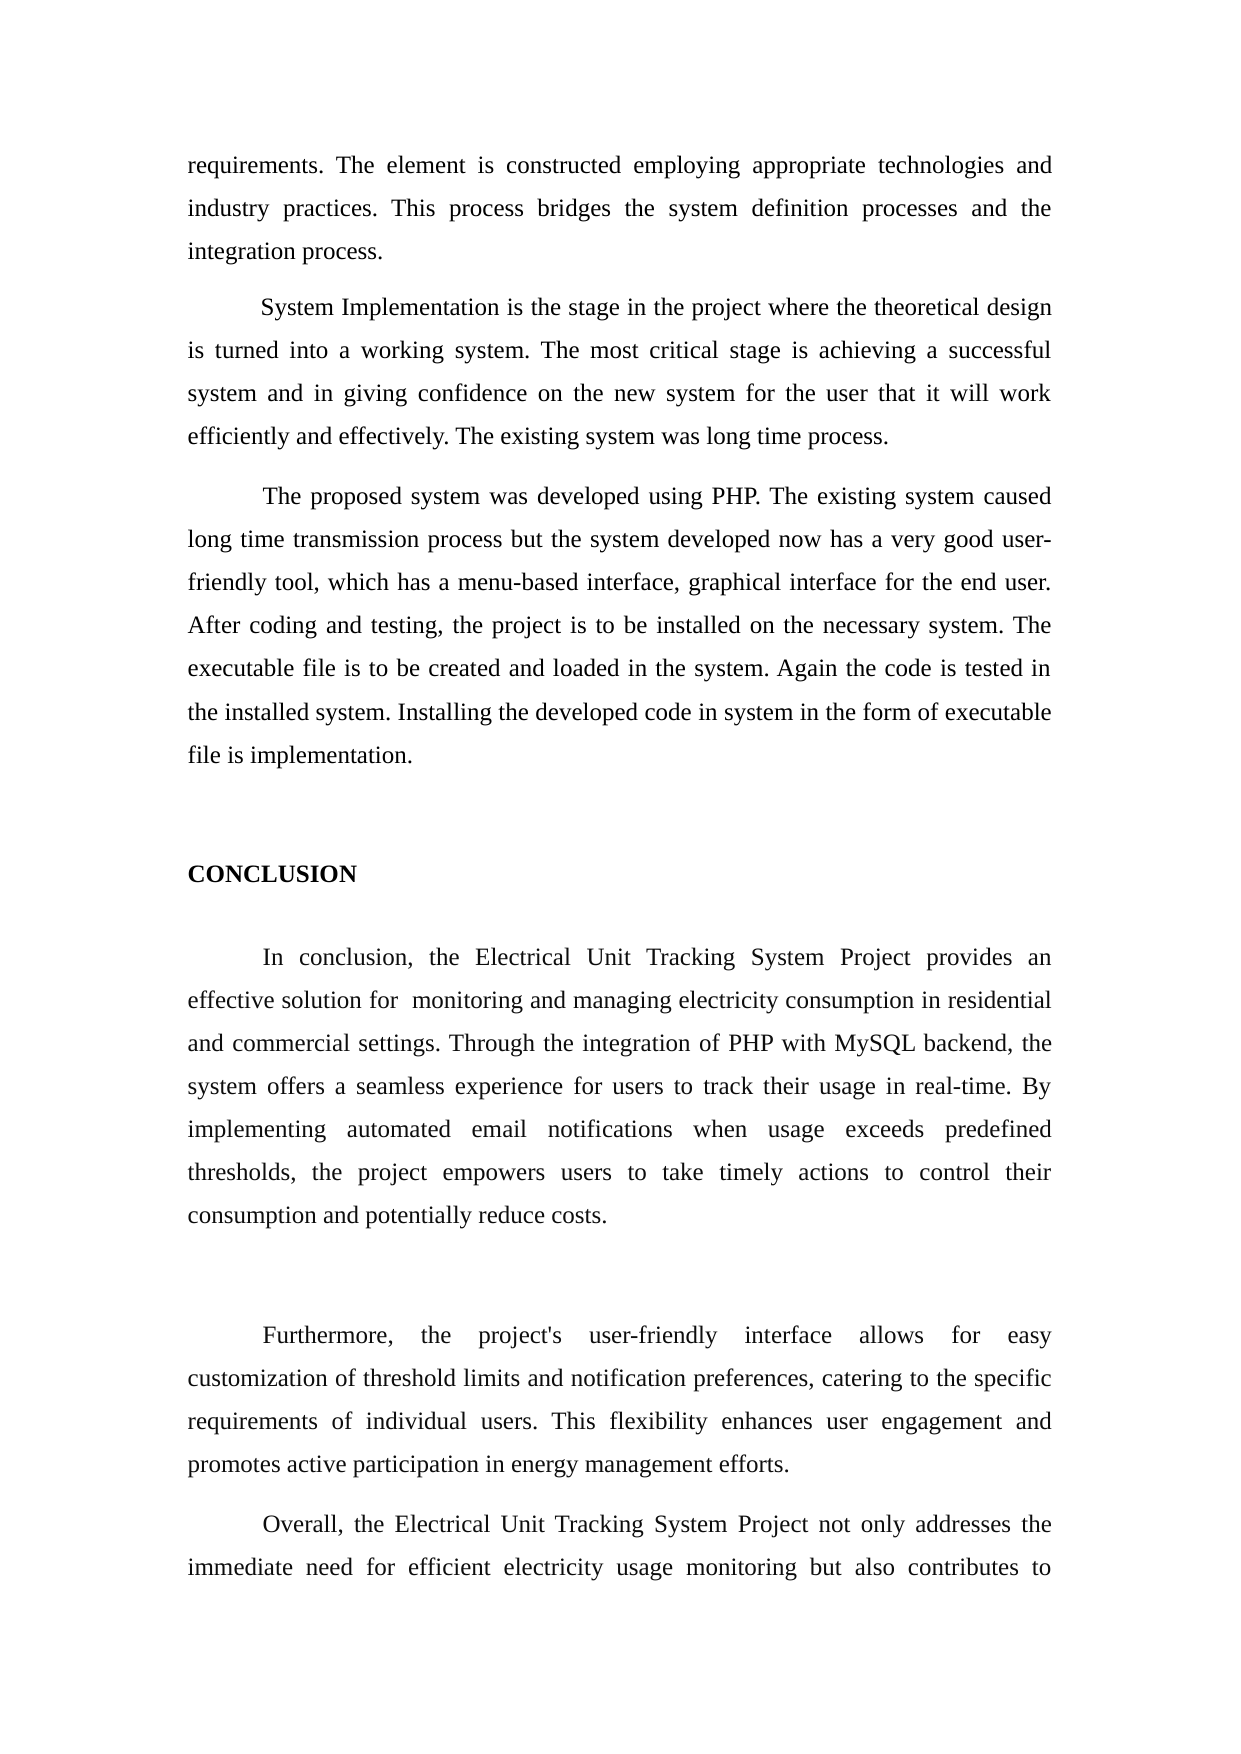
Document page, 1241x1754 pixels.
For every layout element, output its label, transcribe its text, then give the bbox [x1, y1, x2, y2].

text CONCLUSION [187, 859, 1053, 888]
text In conclusion, the Electrical Unit Tracking System Project provides an effective solution for monitoring and managing electricity consumption in residential and commercial settings. Through the integration of PHP with MySQL backend, the system offers a seamless experience for users to track their usage in real-time. By implementing automated email notifications when usage exceeds predefined thresholds, the project empowers users to take timely actions to control their consumption and potentially reduce costs. [187, 942, 1053, 1169]
text In conclusion, the Electrical Unit Tracking System Project provides an effective solution for monitoring and managing electricity consumption in residential and commercial settings. Through the integration of PHP with MySQL backend, the system offers a seamless experience for users to track their usage in real-time. By implementing automated email notifications when usage exceeds predefined thresholds, the project empowers users to take timely actions to control their consumption and potentially reduce costs. [187, 1170, 1053, 1229]
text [187, 1509, 1053, 1581]
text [187, 173, 1053, 265]
text System Implementation is the stage in the project where the theoretical design is turned into a working system. The most critical stage is achieving a successful system and in giving confidence on the new system for the user that it will work efficiently and effectively. The existing system was long time process. [187, 292, 1053, 450]
text Furthermore, the project's user-friendly interface allows for easy customization of threshold limits and notification preferences, catering to the specific requirements of individual users. This flexibility enhances user engagement and promotes active participation in energy management efforts. [187, 1429, 1053, 1478]
text Furthermore, the project's user-friendly interface allows for easy customization of threshold limits and notification preferences, catering to the specific requirements of individual users. This flexibility enhances user engagement and promotes active participation in energy management efforts. [187, 1320, 1053, 1428]
text The proposed system was developed using PHP. The existing system caused long time transmission process but the system developed now has a very good user-friendly tool, which has a menu-based interface, graphical interface for the end user. After coding and testing, the project is to be installed on the necessary system. The executable file is to be created and loaded in the system. Again the code is tested in the installed system. Installing the developed code in system in the form of executable file is implementation. [187, 481, 1053, 768]
